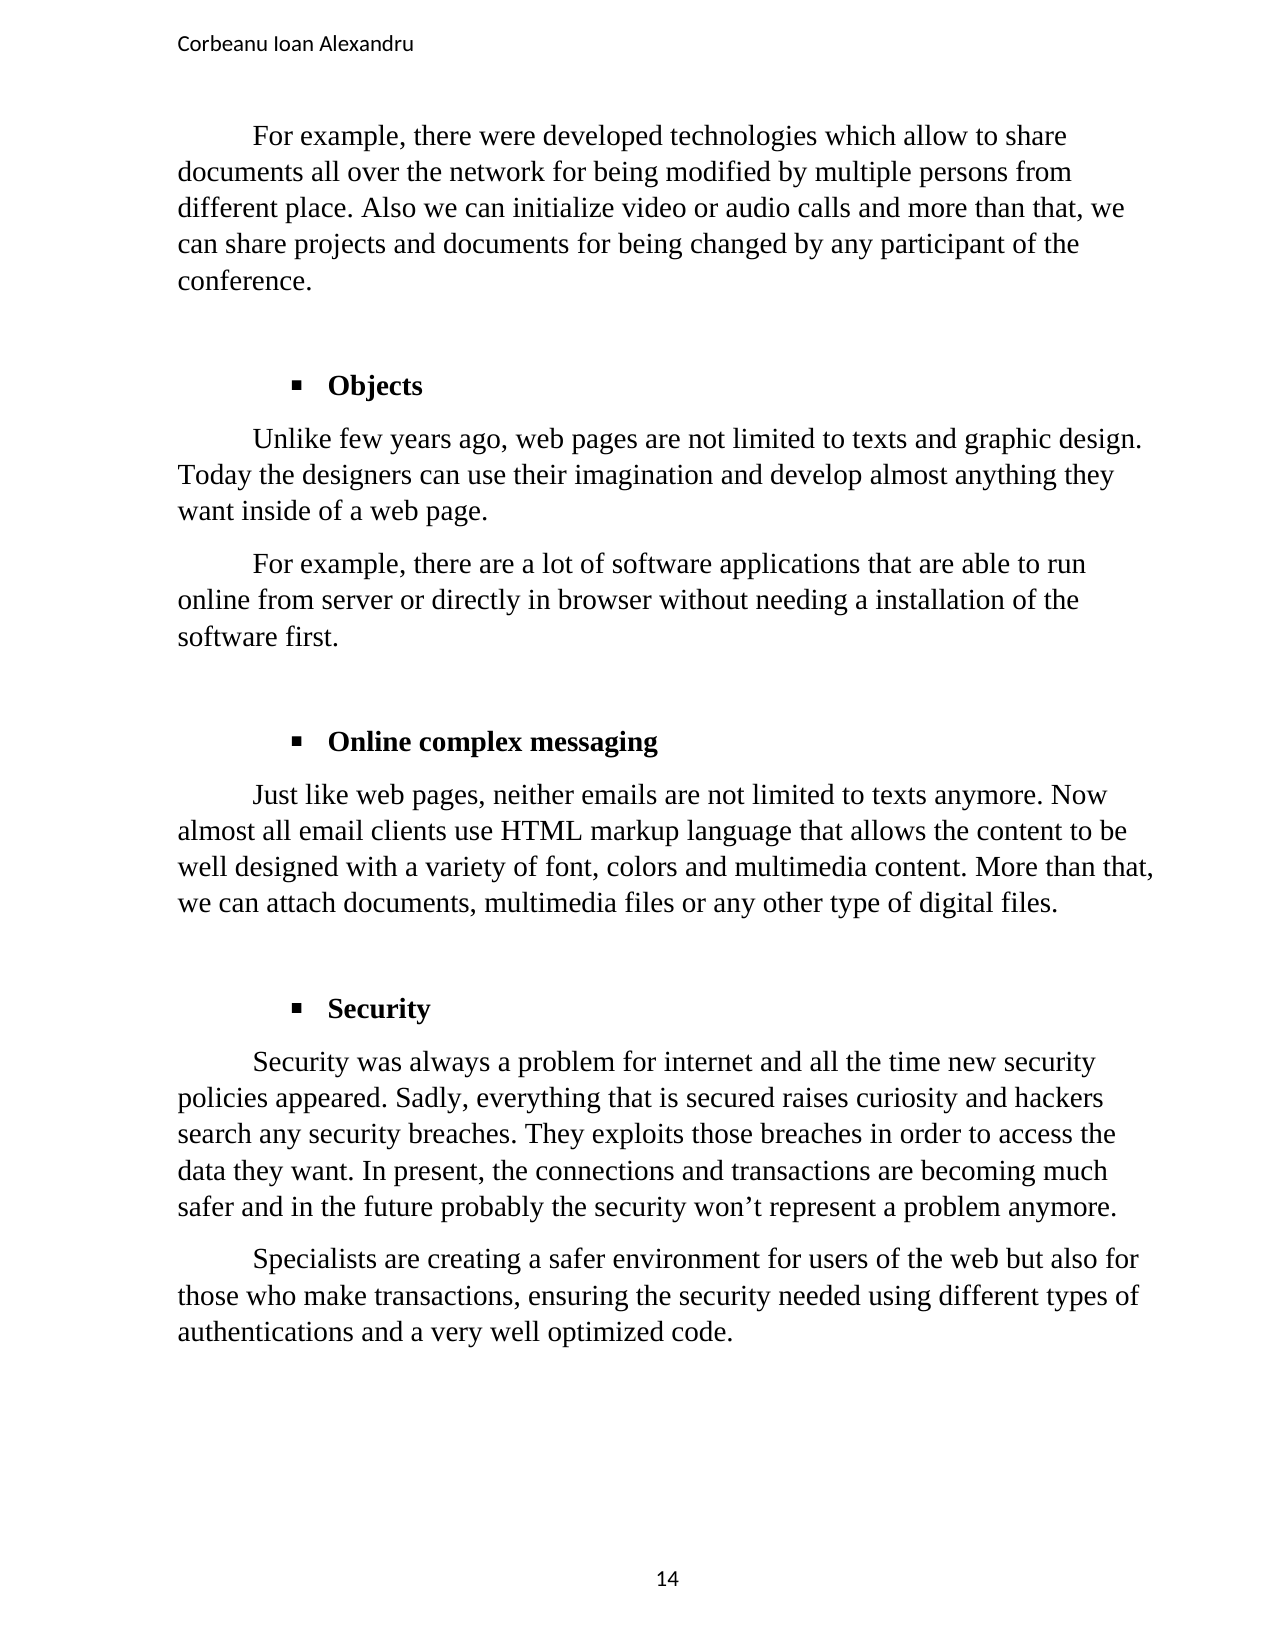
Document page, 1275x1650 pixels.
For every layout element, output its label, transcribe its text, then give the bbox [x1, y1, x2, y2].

text Specialists are creating a safer environment for users of the web but also for those who make transactions, ensuring the security needed using different types of authentications and a very well optimized code. [177, 1242, 1157, 1347]
text Security was always a problem for internet and all the time new security policies appeared. Sadly, everything that is secured raises curiosity and hackers search any security breaches. They exploits those breaches in order to access the data they want. In present, the connections and transactions are becoming much safer and in the future probably the security won’t represent a problem anymore. [177, 1044, 1157, 1222]
list Objects [290, 368, 1157, 402]
list Security [290, 991, 1157, 1025]
text For example, there are a lot of software applications that are able to run online from server or directly in browser without needing a installation of the software first. [177, 546, 1157, 652]
text For example, there were developed technologies which allow to share documents all over the network for being modified by multiple persons from different place. Also we can initialize video or audio calls and more than that, we can share projects and documents for being changed by any participant of the conference. [177, 118, 1157, 296]
text Unlike few years ago, web pages are not limited to texts and graphic design. Today the designers can use their imagination and develop almost anything they want inside of a web page. [177, 421, 1157, 527]
list Online complex messaging [290, 724, 1157, 758]
text Just like web pages, neither emails are not limited to texts anymore. Now almost all email clients use HTML markup language that allows the content to be well designed with a variety of font, colors and multimedia content. More than that, we can attach documents, multimedia files or any other type of digital files. [177, 777, 1157, 919]
